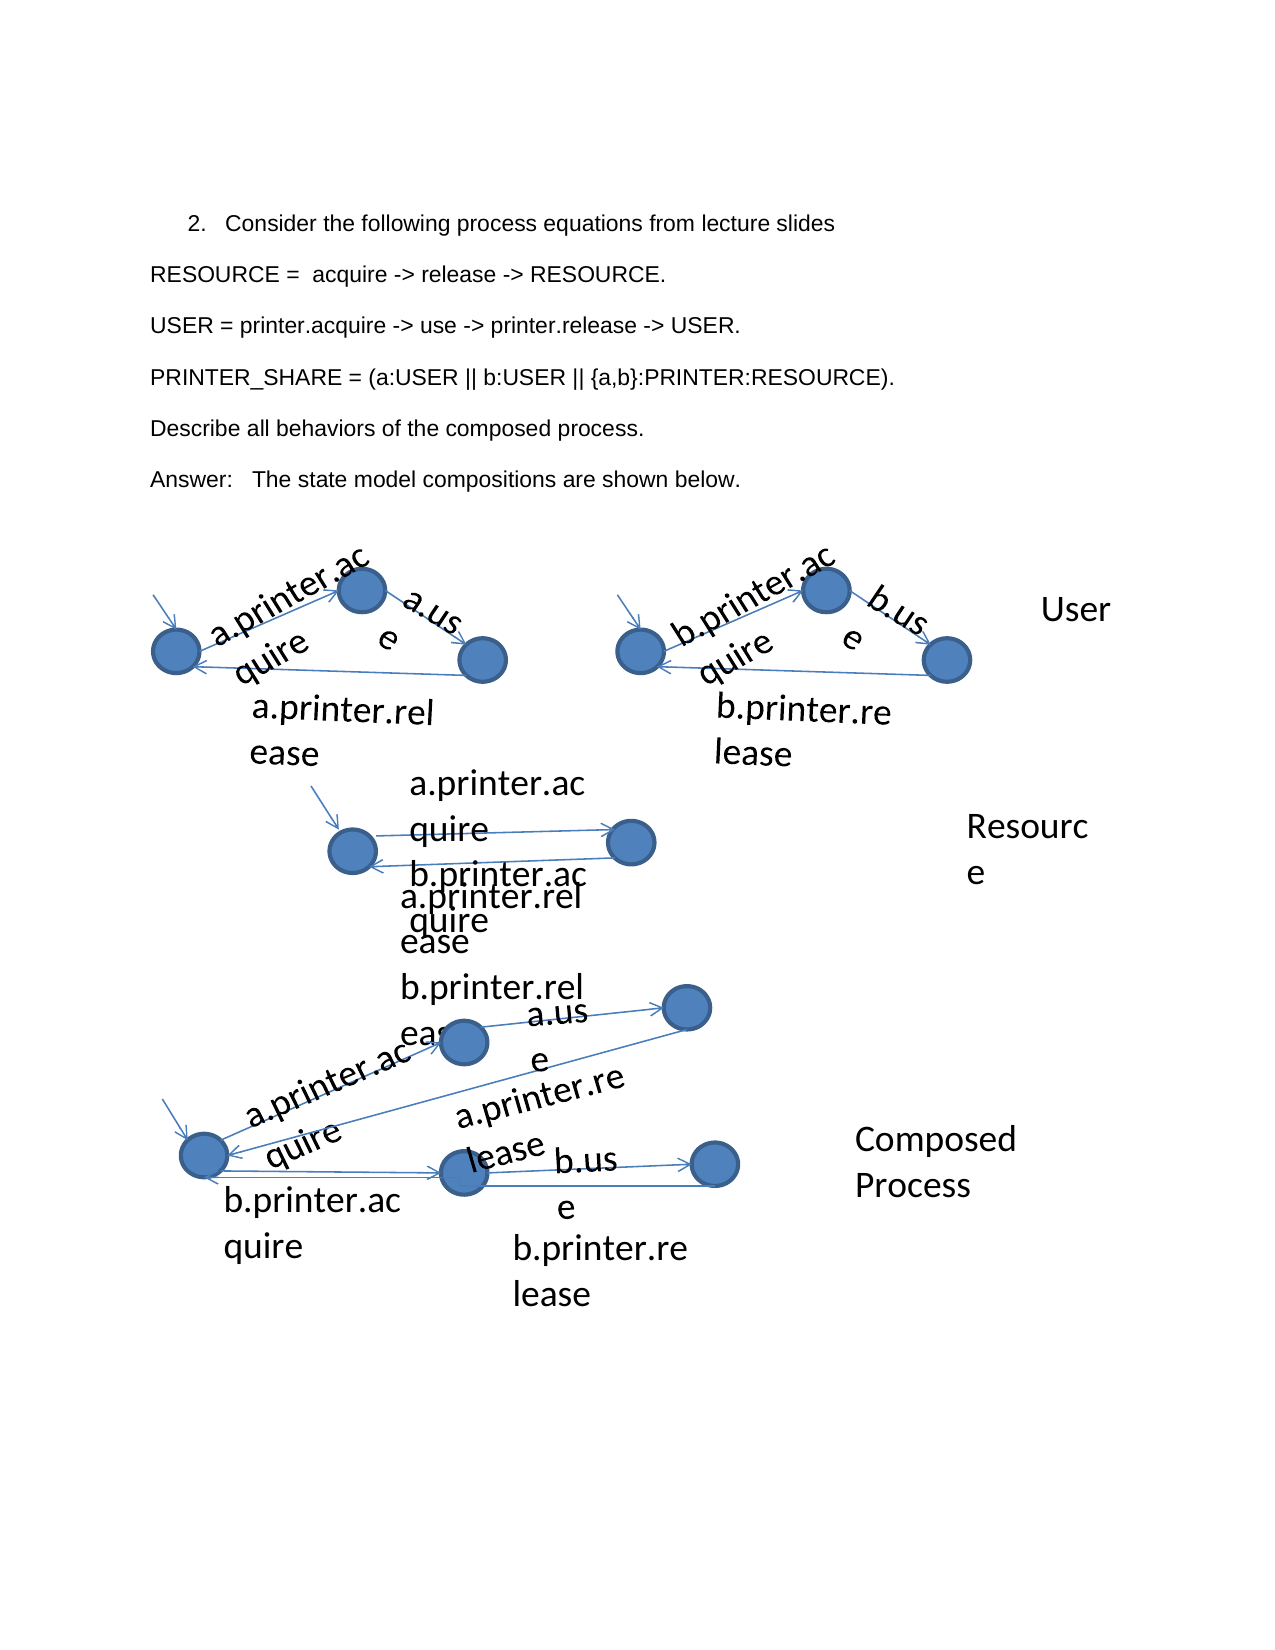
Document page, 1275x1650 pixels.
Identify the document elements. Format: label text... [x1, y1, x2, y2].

text Answer: The state model compositions are shown below. [150, 466, 1125, 492]
text RESOURCE = acquire -> release -> RESOURCE. [150, 261, 1125, 288]
text PRINTER_SHARE = (a:USER || b:USER || {a,b}:PRINTER:RESOURCE). [150, 363, 1125, 390]
list Consider the following process equations from lecture slides [187, 210, 1125, 237]
text USER = printer.acquire -> use -> printer.release -> USER. [150, 312, 1125, 339]
text Describe all behaviors of the composed process. [150, 414, 1125, 441]
